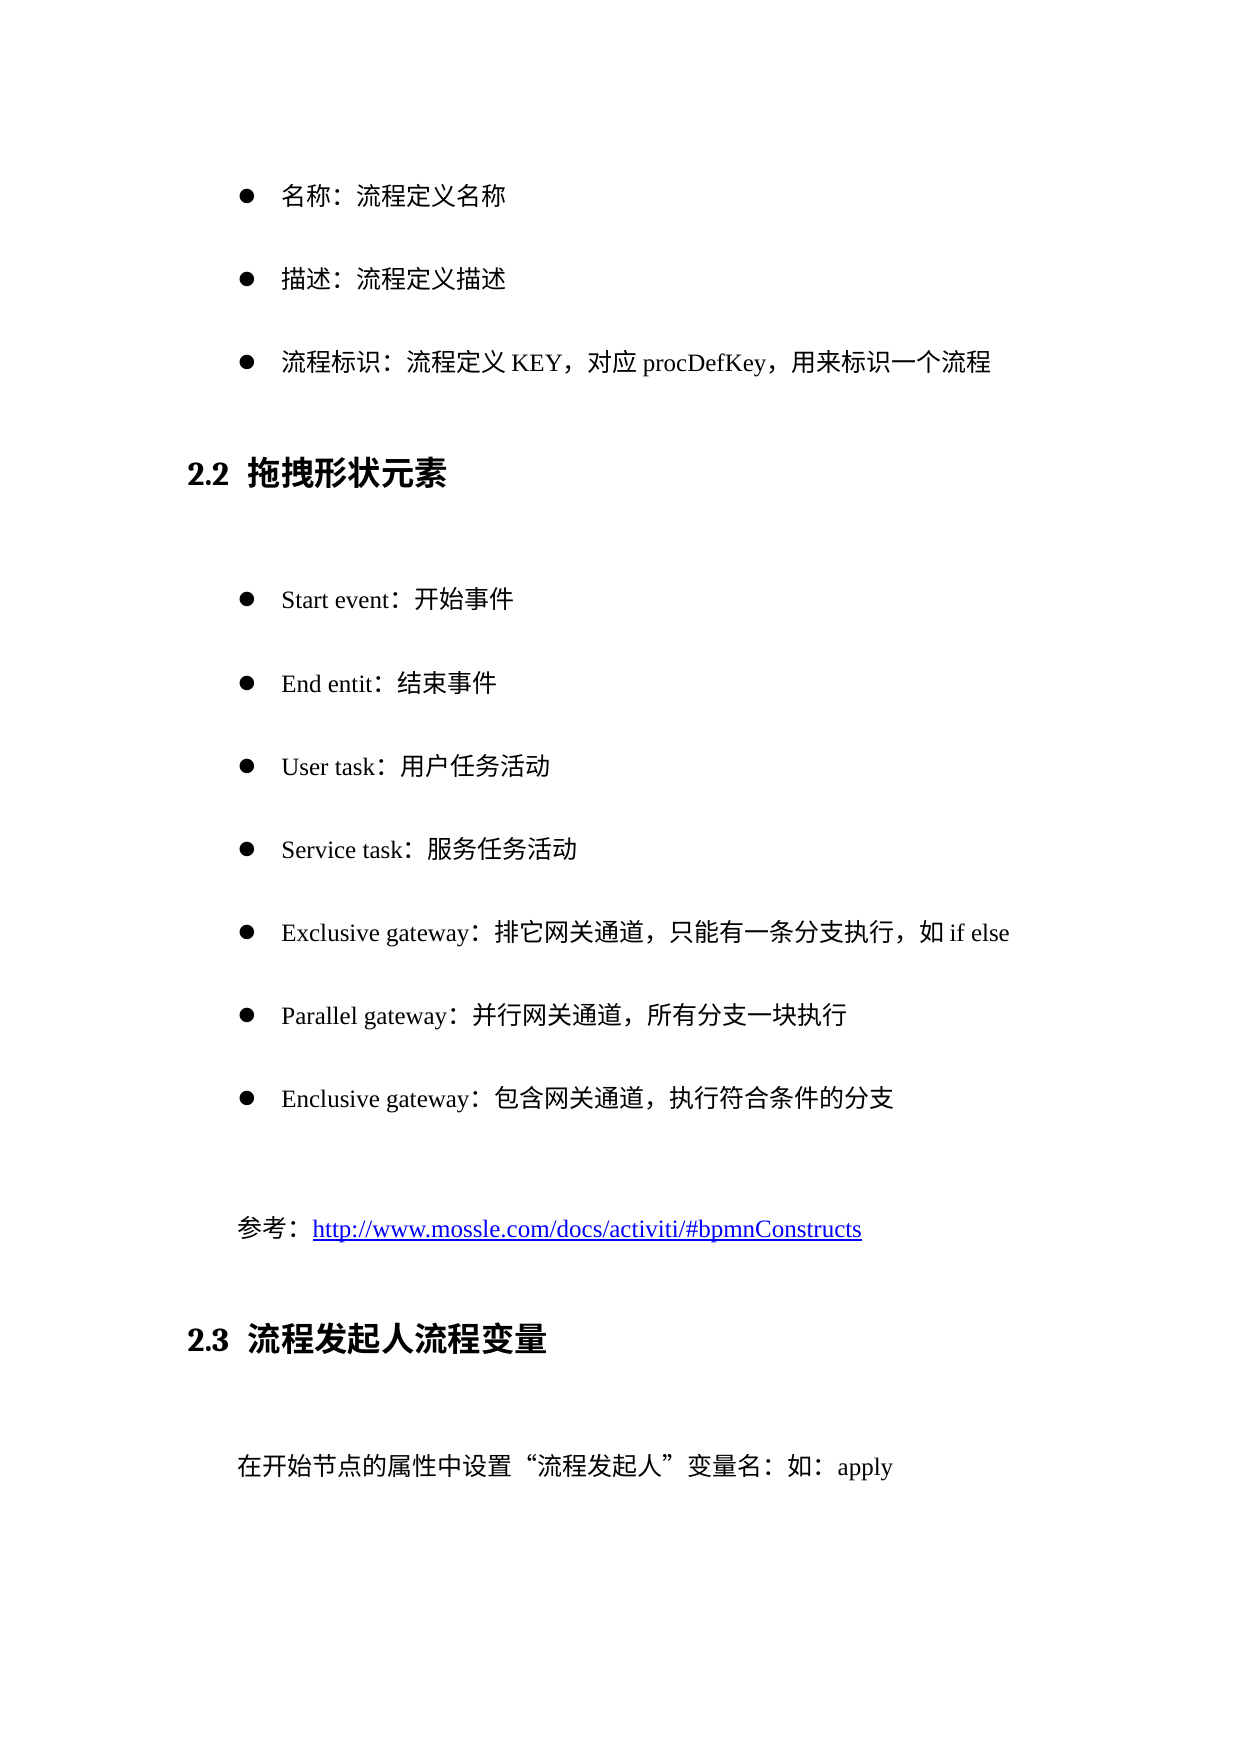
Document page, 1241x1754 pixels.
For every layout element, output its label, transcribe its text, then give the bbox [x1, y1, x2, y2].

list 描述：流程定义描述 [237, 245, 1053, 310]
list 参考：http://www.mossle.com/docs/activiti/#bpmnConstructs [187, 1194, 1053, 1259]
subtitle 拖拽形状元素 [187, 438, 1053, 503]
subtitle 流程发起人流程变量 [187, 1304, 1053, 1369]
list User task：用户任务活动 [237, 732, 1053, 797]
list Service task：服务任务活动 [237, 815, 1053, 880]
list End entit：结束事件 [237, 649, 1053, 714]
list Enclusive gateway：包含网关通道，执行符合条件的分支 [237, 1064, 1053, 1129]
list 名称：流程定义名称 [237, 162, 1053, 227]
list Parallel gateway：并行网关通道，所有分支一块执行 [237, 981, 1053, 1046]
list 流程标识：流程定义KEY，对应procDefKey，用来标识一个流程 [237, 328, 1053, 393]
list 在开始节点的属性中设置“流程发起人”变量名：如：apply [187, 1432, 1053, 1497]
list Start event：开始事件 [237, 566, 1053, 631]
list Exclusive gateway：排它网关通道，只能有一条分支执行，如if else [237, 898, 1053, 963]
